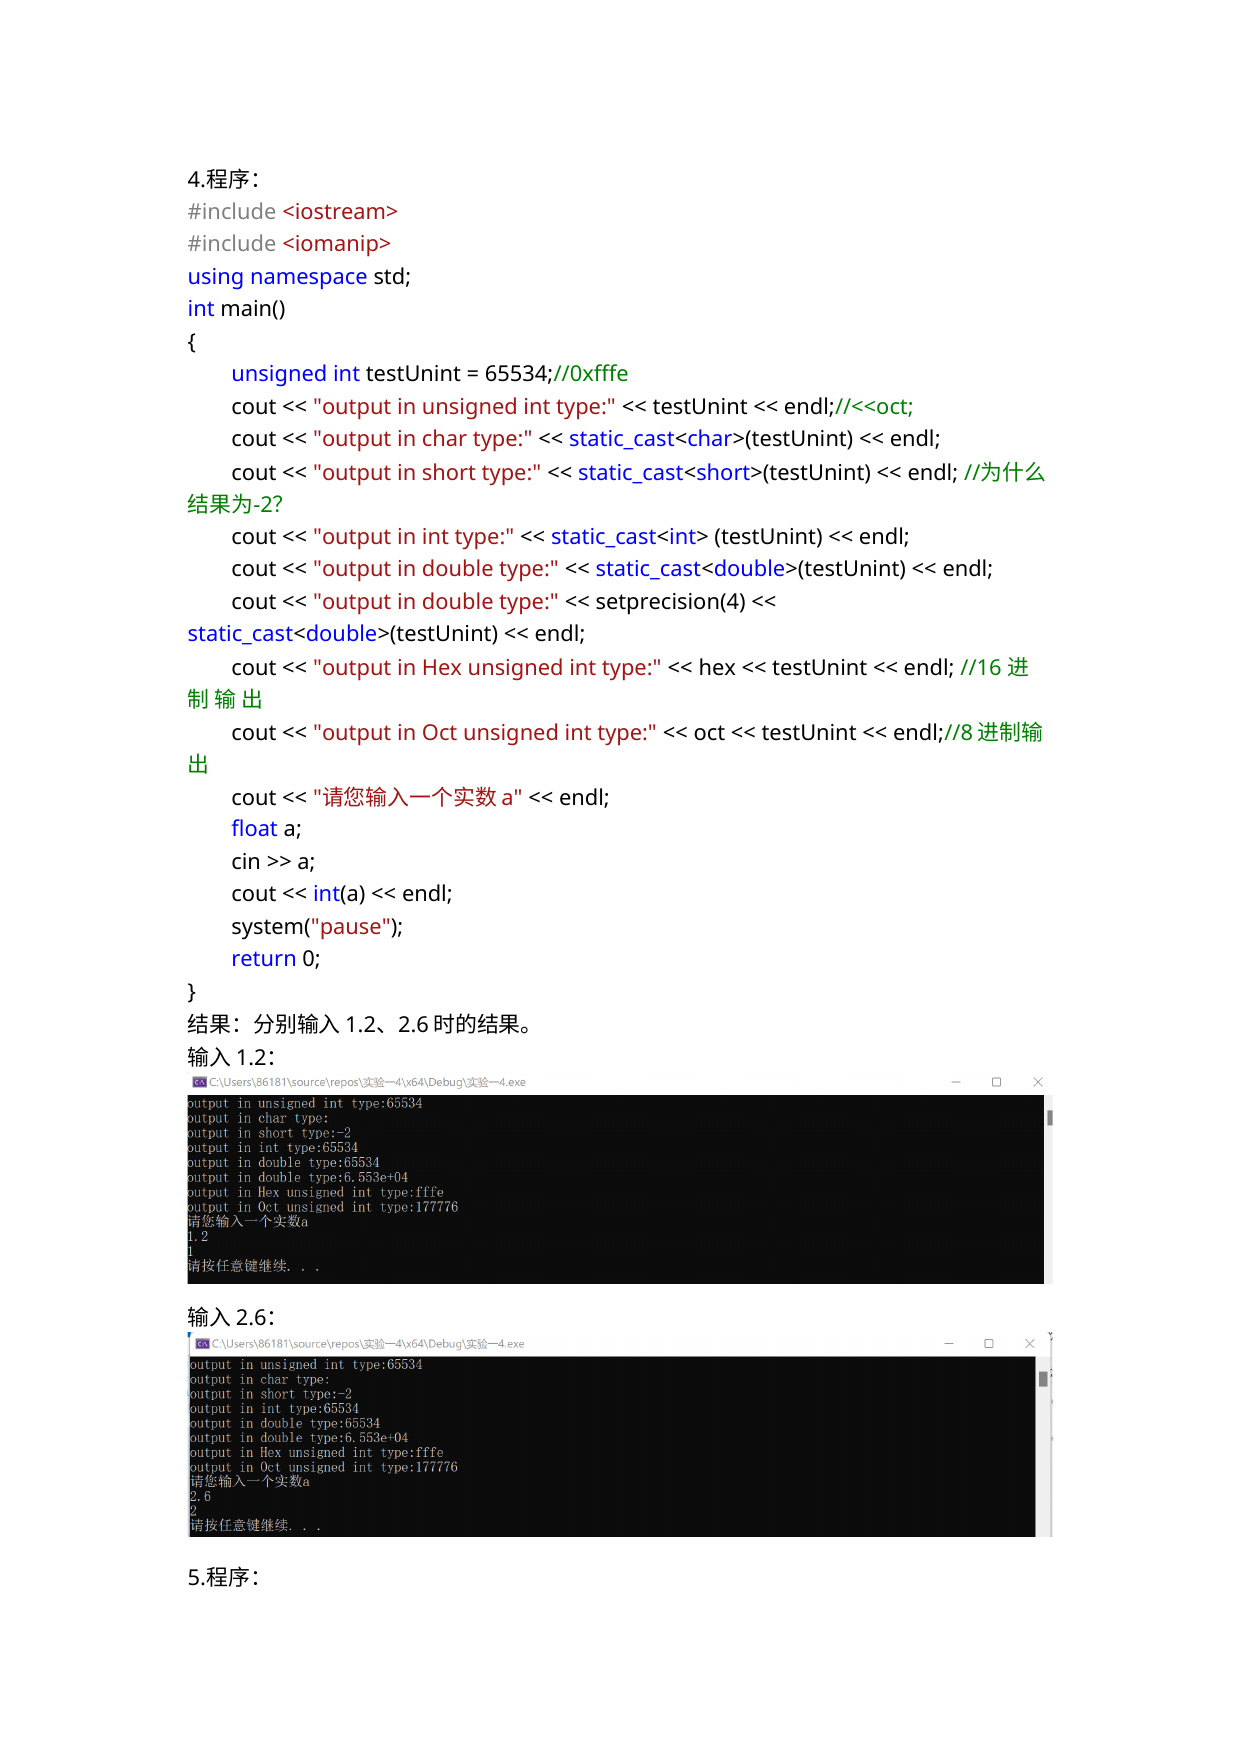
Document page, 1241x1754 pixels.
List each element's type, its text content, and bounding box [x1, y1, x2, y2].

text 结果：分别输入1.2、2.6时的结果。 [187, 1007, 1053, 1039]
text #include <iomanip> [187, 227, 1053, 259]
text { [187, 324, 1053, 357]
text unsigned int testUnint = 65534;//0xfffe [187, 357, 1053, 389]
text cout << "output in int type:" << static_cast<int> (testUnint) << endl; [187, 519, 1053, 552]
text float a; [187, 812, 1053, 844]
text } [187, 974, 1053, 1007]
picture [187, 1332, 1053, 1537]
text cout << "output in Hex unsigned int type:" << hex << testUnint << endl; //16 进 制 输 出 [187, 649, 1053, 714]
text using namespace std; [187, 259, 1053, 292]
text cout << "output in unsigned int type:" << testUnint << endl;//<<oct; [187, 389, 1053, 422]
text cout << "output in double type:" << setprecision(4) << static_cast<double>(testUnint) << endl; [187, 584, 1053, 649]
text cout << int(a) << endl; [187, 877, 1053, 909]
text int main() [187, 292, 1053, 324]
text cout << "output in double type:" << static_cast<double>(testUnint) << endl; [187, 552, 1053, 584]
text #include <iostream> [187, 194, 1053, 227]
text return 0; [187, 942, 1053, 974]
text cout << "output in Oct unsigned int type:" << oct << testUnint << endl;//8进制输出 [187, 714, 1053, 779]
text system("pause"); [187, 909, 1053, 942]
text cout << "output in char type:" << static_cast<char>(testUnint) << endl; [187, 422, 1053, 454]
text cout << "output in short type:" << static_cast<short>(testUnint) << endl; //为什么结果为-2？ [187, 454, 1053, 519]
text 4.程序： [187, 162, 1053, 194]
text 输入2.6： [187, 1299, 1053, 1332]
text 输入1.2： [187, 1039, 1053, 1072]
text 5.程序： [187, 1559, 1053, 1592]
picture [187, 1072, 1053, 1284]
text cout << "请您输入一个实数a" << endl; [187, 779, 1053, 812]
text cin >> a; [187, 844, 1053, 877]
